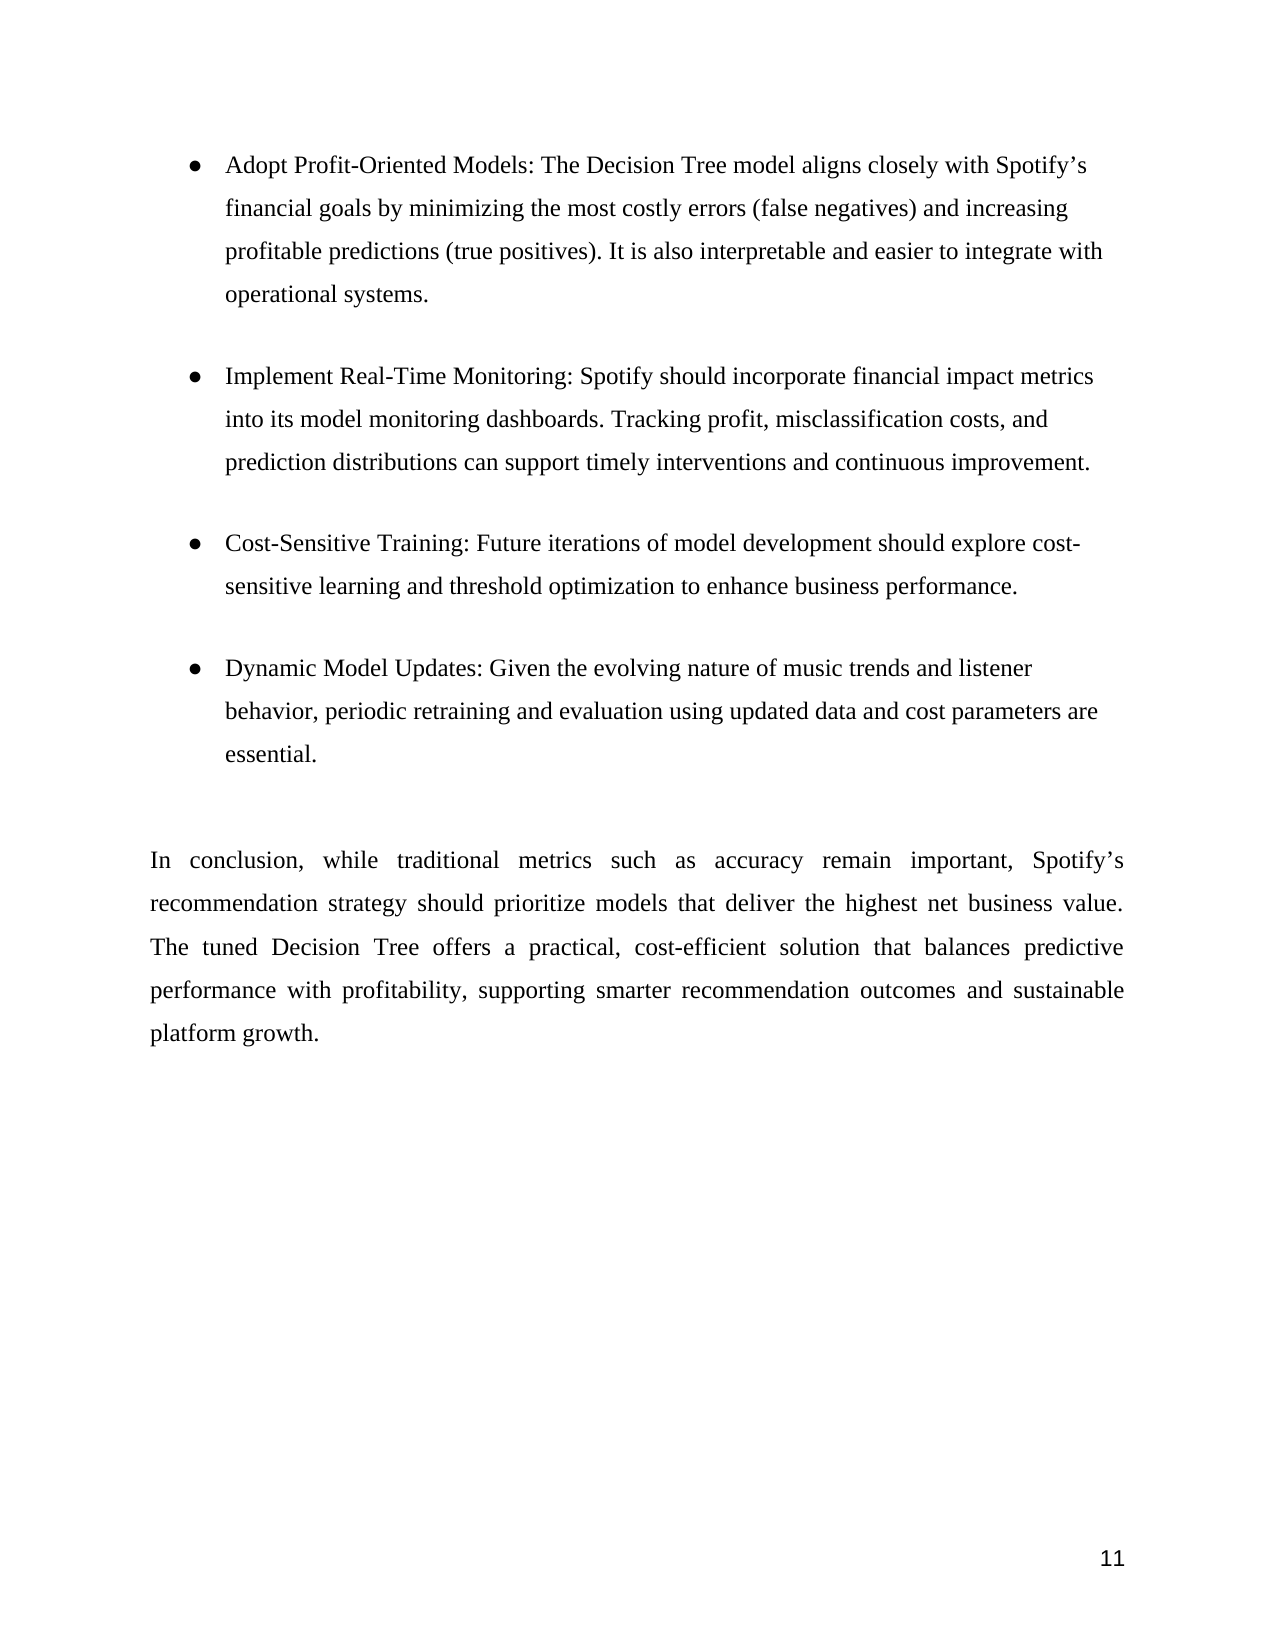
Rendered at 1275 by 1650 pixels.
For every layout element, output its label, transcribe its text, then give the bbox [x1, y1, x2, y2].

text In conclusion, while traditional metrics such as accuracy remain important, Spotify’s recommendation strategy should prioritize models that deliver the highest net business value. The tuned Decision Tree offers a practical, cost-efficient solution that balances predictive performance with profitability, supporting smarter recommendation outcomes and sustainable platform growth. [150, 845, 1125, 1047]
list Dynamic Model Updates: Given the evolving nature of music trends and listener behavior, periodic retraining and evaluation using updated data and cost parameters are essential. [187, 653, 1125, 807]
list Adopt Profit-Oriented Models: The Decision Tree model aligns closely with Spotify’s financial goals by minimizing the most costly errors (false negatives) and increasing profitable predictions (true positives). It is also interpretable and easier to integrate with operational systems. [187, 150, 1125, 348]
list Cost-Sensitive Training: Future iterations of model development should explore cost-sensitive learning and threshold optimization to enhance business performance. [187, 528, 1125, 640]
list Implement Real-Time Monitoring: Spotify should incorporate financial impact metrics into its model monitoring dashboards. Tracking profit, misclassification costs, and prediction distributions can support timely interventions and continuous improvement. [187, 361, 1125, 515]
